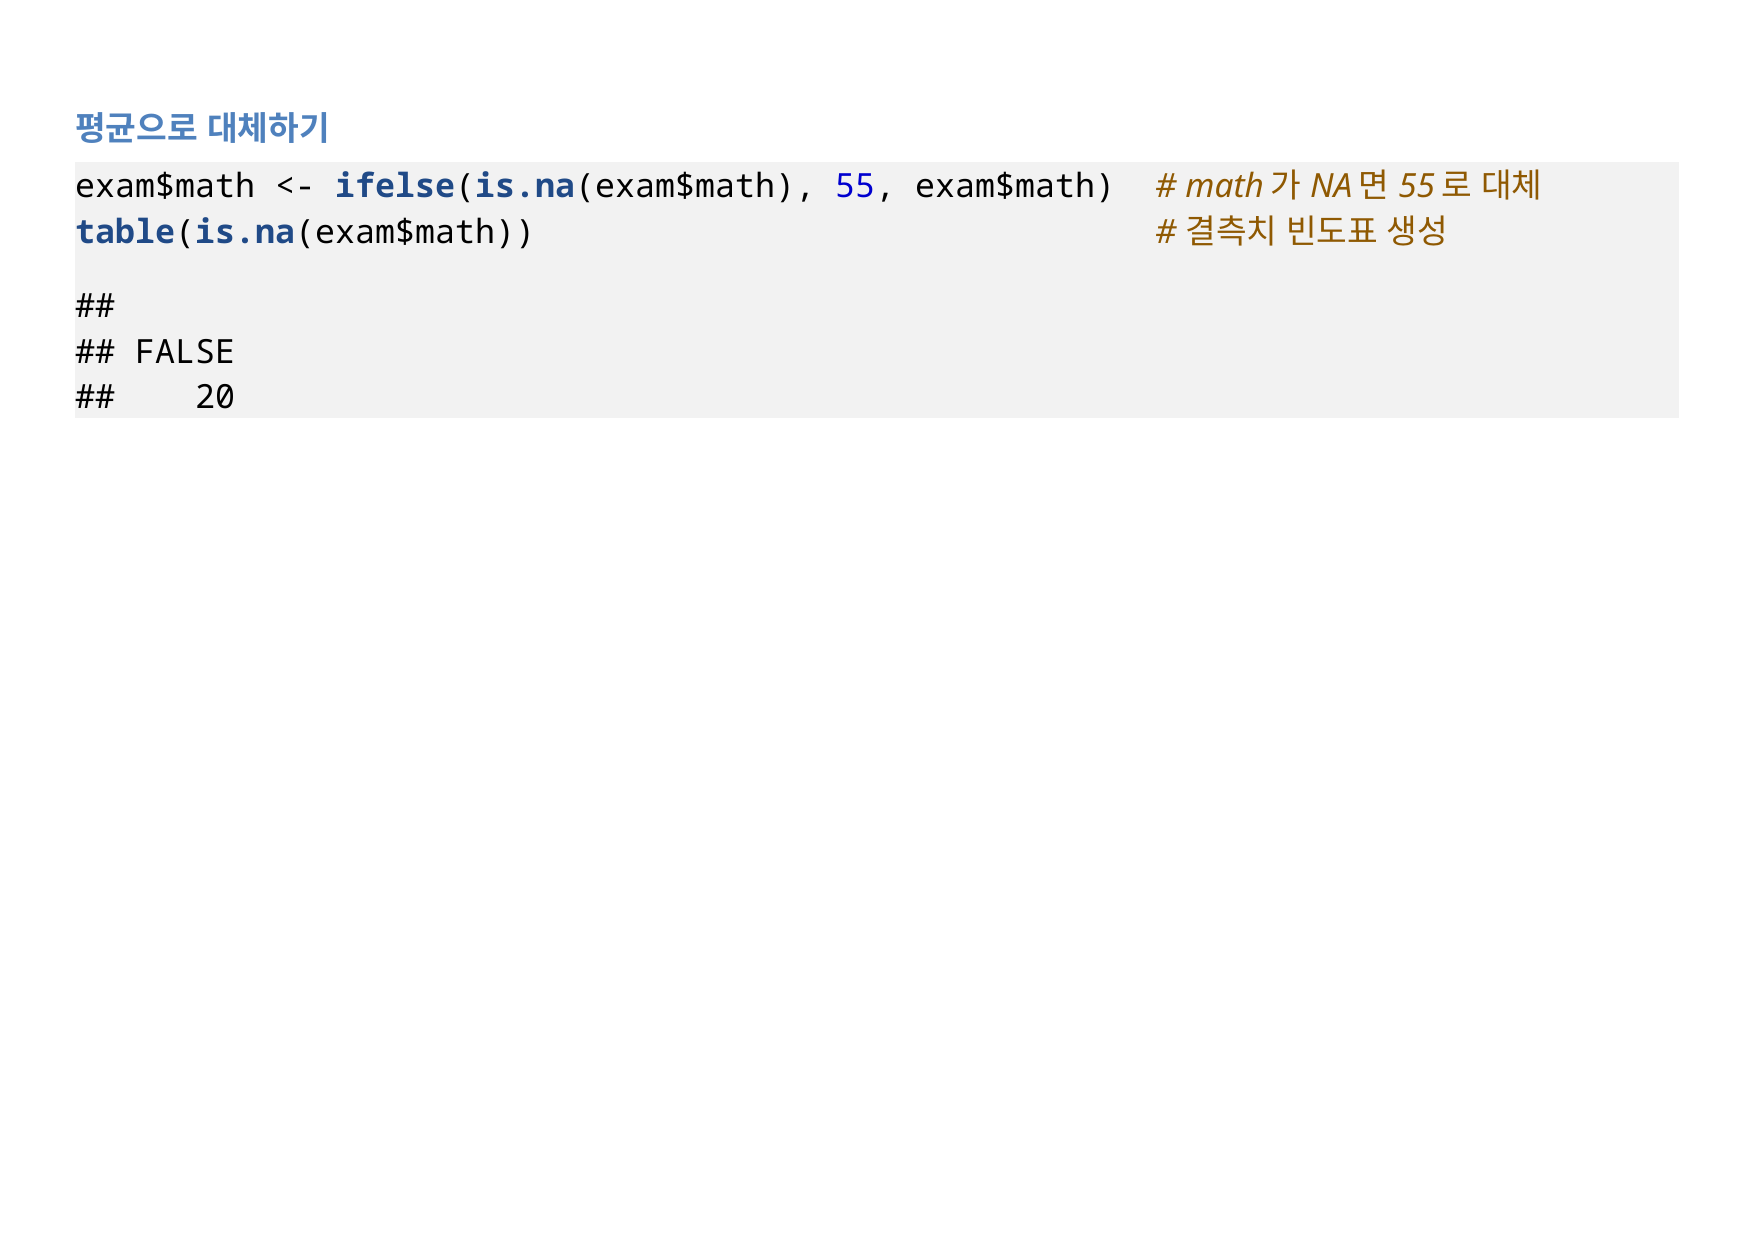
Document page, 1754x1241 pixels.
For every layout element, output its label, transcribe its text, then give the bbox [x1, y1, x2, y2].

subtitle 평균으로 대체하기 [75, 101, 1679, 150]
text exam$math <- ifelse(is.na(exam$math), 55, exam$math) # math가 NA면 55로 대체 table(is.na(exam$math)) # 결측치 빈도표 생성 [1448, 162, 1679, 253]
text ## ## FALSE ## 20 [115, 282, 1679, 418]
